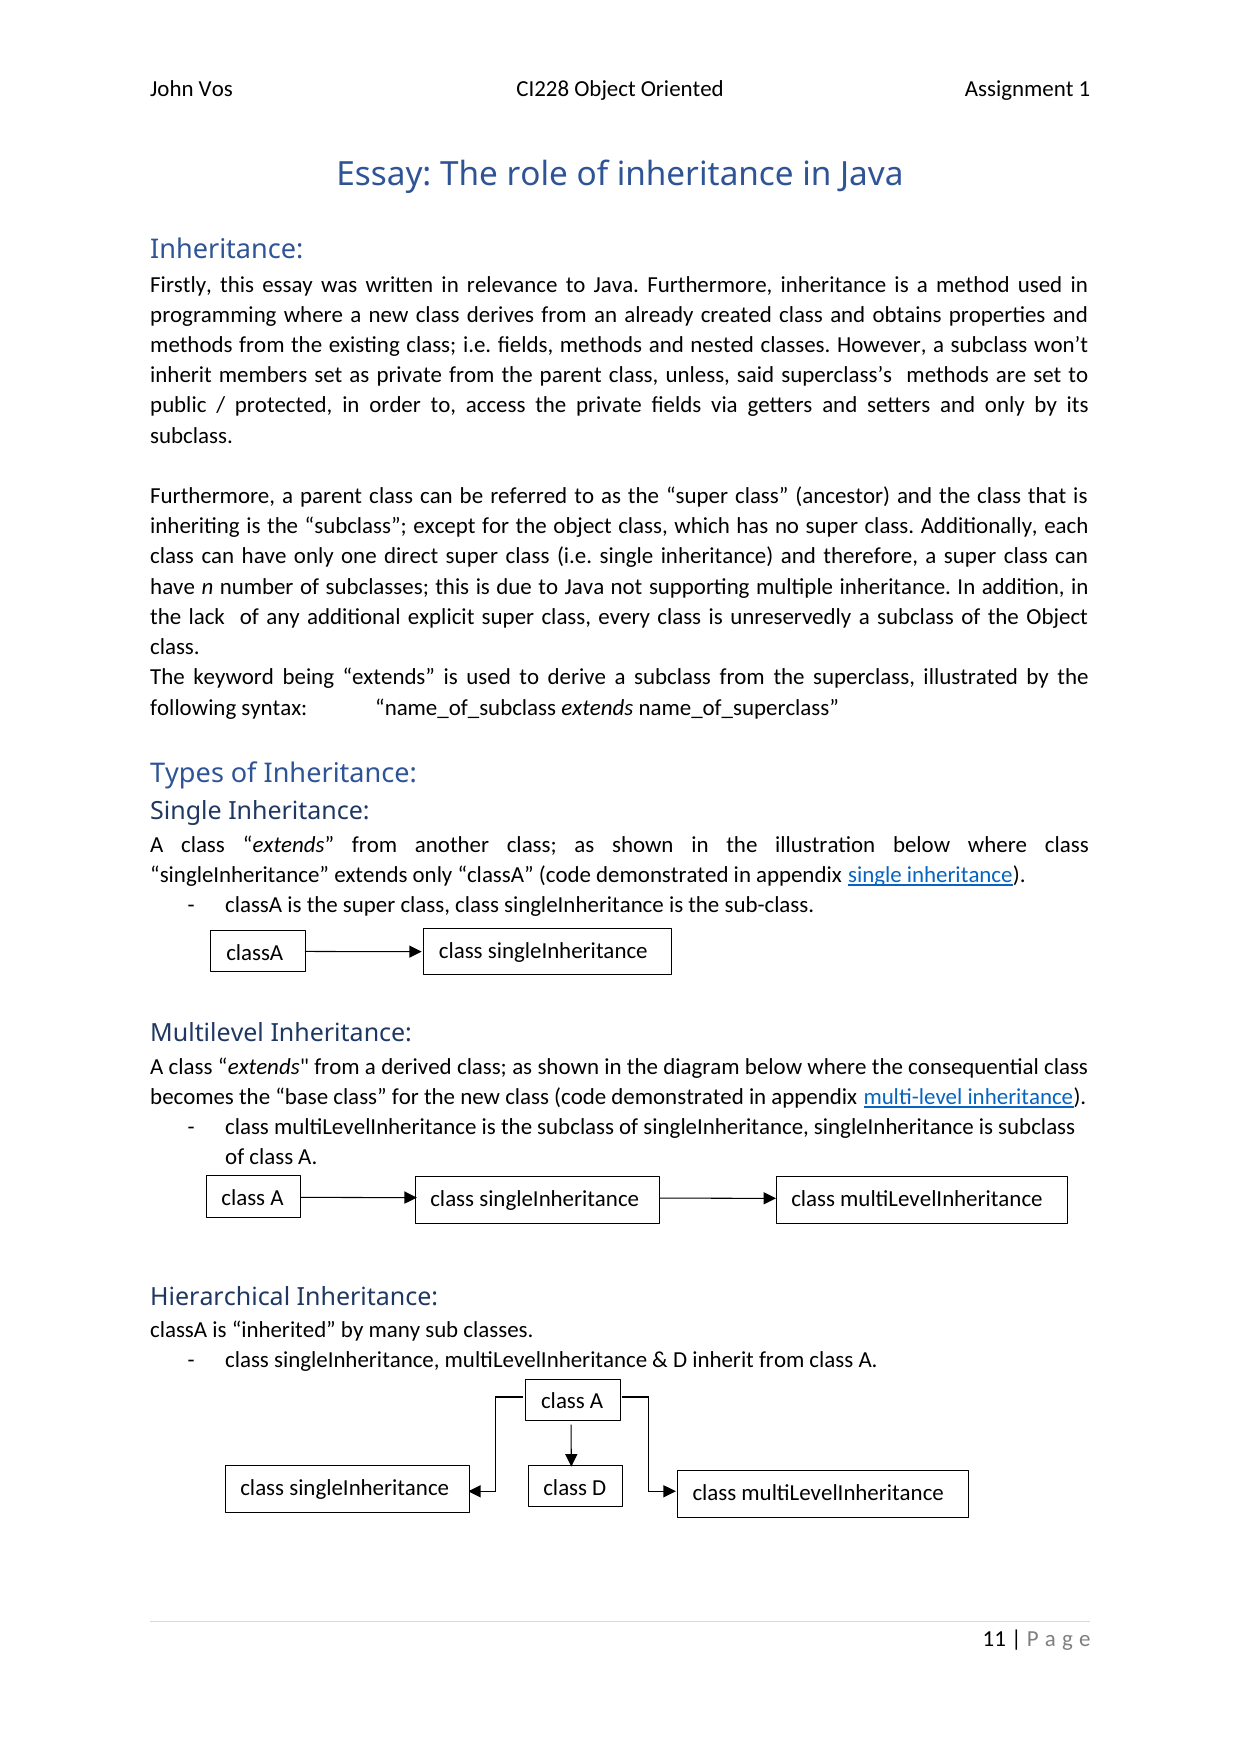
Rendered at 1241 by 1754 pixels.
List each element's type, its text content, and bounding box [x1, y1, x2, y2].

text Furthermore, a parent class can be referred to as the “super class” (ancestor) and the class that is inheriting is the “subclass”; except for the object class, which has no super class. Additionally, each class can have only one direct super class (i.e. single inheritance) and therefore, a super class can have n number of subclasses; this is due to Java not supporting multiple inheritance. In addition, in the lack of any additional explicit super class, every class is unreservedly a subclass of the Object class. [150, 481, 1090, 660]
text The keyword being “extends” is used to derive a subclass from the superclass, illustrated by the following syntax: “name_of_subclass extends name_of_superclass” [150, 662, 1090, 721]
text A class “extends” from another class; as shown in the illustration below where class “singleInheritance” extends only “classA” (code demonstrated in appendix single inheritance). [150, 830, 1090, 888]
text classA is “inherited” by many sub classes. [150, 1315, 1090, 1343]
subtitle Hierarchical Inheritance: [150, 1278, 1090, 1312]
subtitle Multilevel Inheritance: [150, 1015, 1090, 1049]
subtitle Inheritance: [150, 230, 1090, 267]
list classA is the super class, class singleInheritance is the sub-class. [187, 890, 1090, 918]
subtitle Single Inheritance: [150, 793, 1090, 827]
text Firstly, this essay was written in relevance to Java. Furthermore, inheritance is a method used in programming where a new class derives from an already created class and obtains properties and methods from the existing class; i.e. fields, methods and nested classes. However, a subclass won’t inherit members set as private from the parent class, unless, said superclass’s methods are set to public / protected, in order to, access the private fields via getters and setters and only by its subclass. [150, 270, 1090, 449]
list class singleInheritance, multiLevelInheritance & D inherit from class A. [187, 1345, 1090, 1373]
text A class “extends" from a derived class; as shown in the diagram below where the consequential class becomes the “base class” for the new class (code demonstrated in appendix multi-level inheritance). [150, 1052, 1090, 1110]
subtitle Essay: The role of inheritance in Java [150, 150, 1090, 195]
subtitle Types of Inheritance: [150, 753, 1090, 790]
list class multiLevelInheritance is the subclass of singleInheritance, singleInheritance is subclass of class A. [187, 1112, 1090, 1171]
